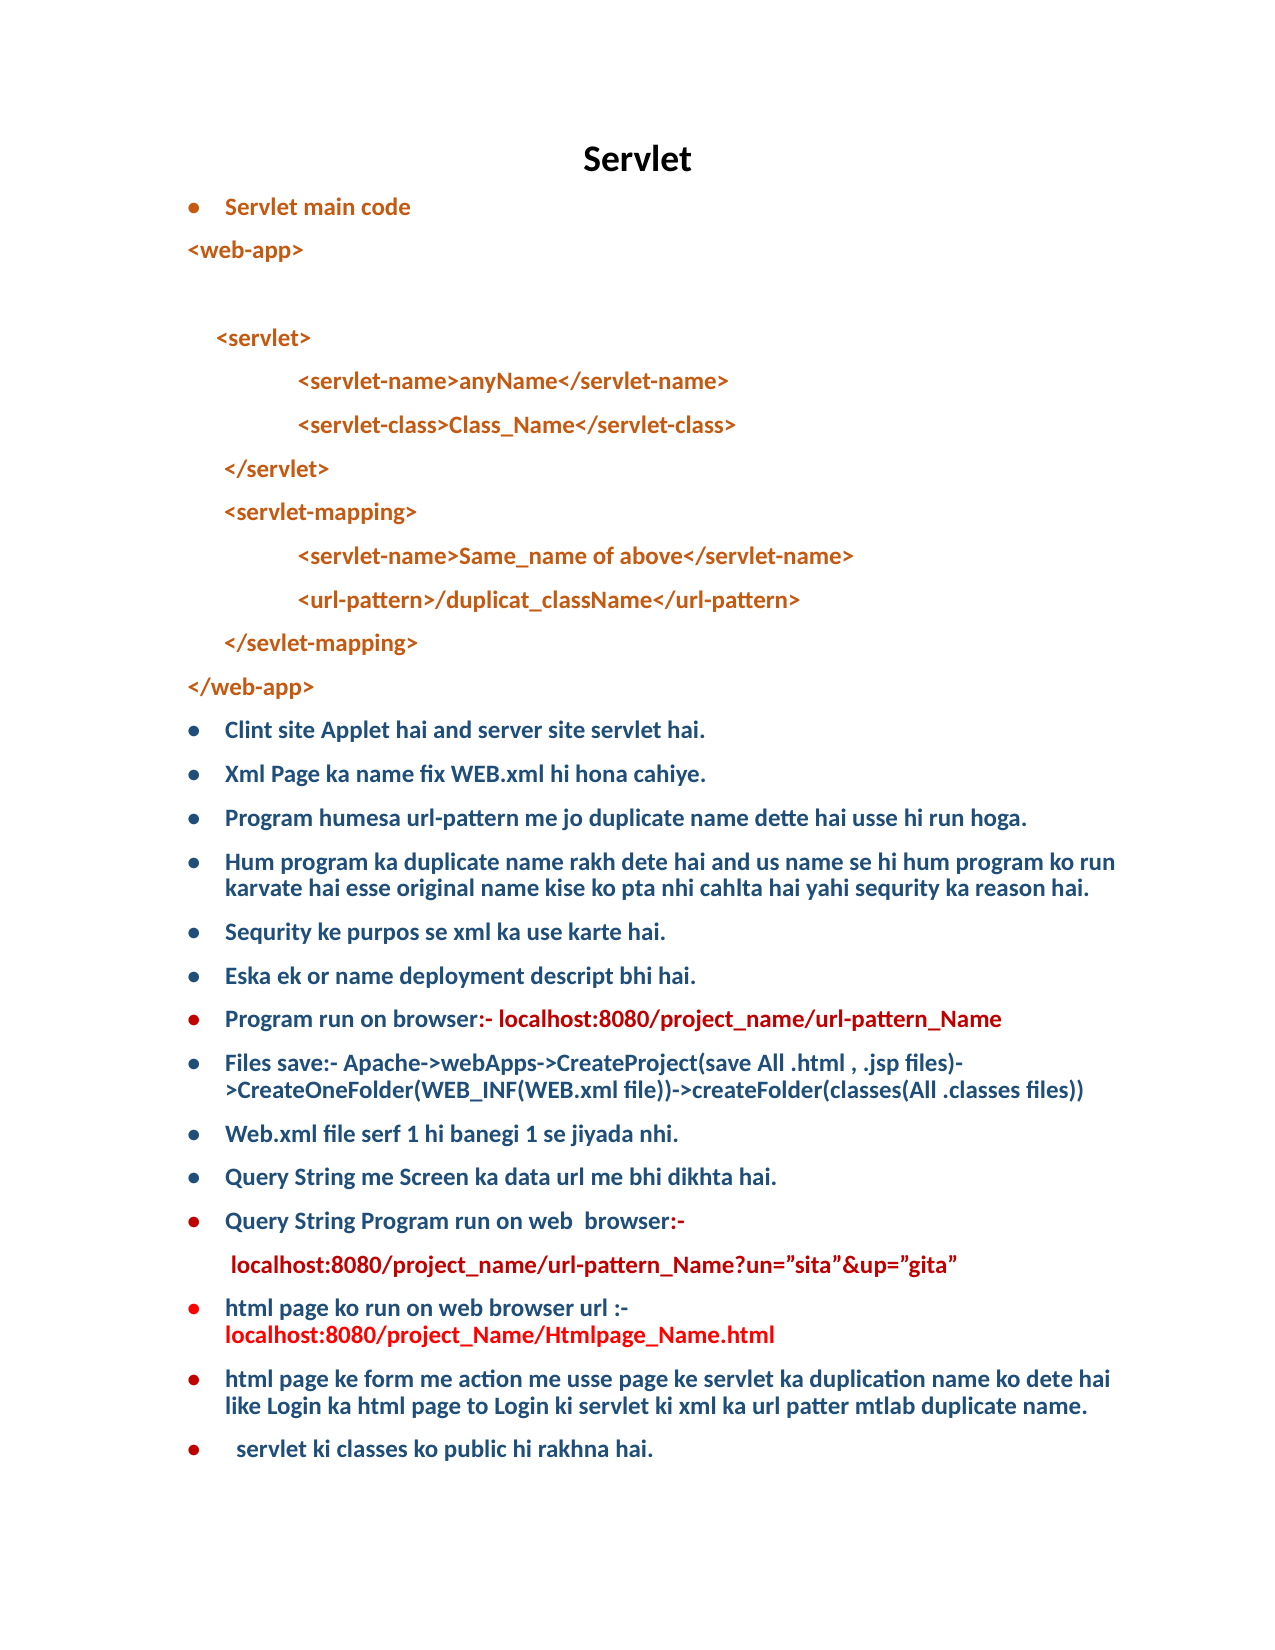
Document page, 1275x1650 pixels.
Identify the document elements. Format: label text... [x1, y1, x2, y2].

list Query String Program run on web browser:- [187, 1208, 1125, 1235]
text </sevlet-mapping> [187, 630, 1125, 657]
list html page ke form me action me usse page ke servlet ka duplication name ko dete hai like Login ka html page to Login ki servlet ki xml ka url patter mtlab duplicate name. [187, 1366, 1125, 1420]
list Program run on browser:- localhost:8080/project_name/url-pattern_Name [187, 1006, 1125, 1033]
text Servlet [150, 150, 1125, 177]
text <servlet-mapping> [187, 499, 1125, 526]
list Xml Page ka name fix WEB.xml hi hona cahiye. [187, 761, 1125, 788]
text <servlet-name>anyName</servlet-name> [187, 368, 1125, 395]
text <servlet-class>Class_Name</servlet-class> [187, 412, 1125, 439]
list html page ko run on web browser url :- localhost:8080/project_Name/Htmlpage_Name.html [187, 1295, 1125, 1349]
text <url-pattern>/duplicat_className</url-pattern> [187, 586, 1125, 613]
list Web.xml file serf 1 hi banegi 1 se jiyada nhi. [187, 1121, 1125, 1147]
text </web-app> [187, 674, 1125, 701]
text </servlet> [187, 456, 1125, 482]
list Eska ek or name deployment descript bhi hai. [187, 963, 1125, 989]
list Program humesa url-pattern me jo duplicate name dette hai usse hi run hoga. [187, 805, 1125, 832]
text <web-app> [187, 237, 1125, 264]
list Sequrity ke purpos se xml ka use karte hai. [187, 919, 1125, 946]
list Query String me Screen ka data url me bhi dikhta hai. [187, 1164, 1125, 1191]
list Servlet main code [187, 194, 1125, 221]
list Hum program ka duplicate name rakh dete hai and us name se hi hum program ko run karvate hai esse original name kise ko pta nhi cahlta hai yahi sequrity ka reason hai. [187, 848, 1125, 902]
list Files save:- Apache->webApps->CreateProject(save All .html , .jsp files)->CreateOneFolder(WEB_INF(WEB.xml file))->createFolder(classes(All .classes files)) [187, 1050, 1125, 1104]
list servlet ki classes ko public hi rakhna hai. [187, 1436, 1125, 1463]
text <servlet> [187, 324, 1125, 352]
list Clint site Applet hai and server site servlet hai. [187, 717, 1125, 744]
text <servlet-name>Same_name of above</servlet-name> [187, 543, 1125, 570]
text localhost:8080/project_name/url-pattern_Name?un=”sita”&up=”gita” [225, 1251, 1125, 1278]
